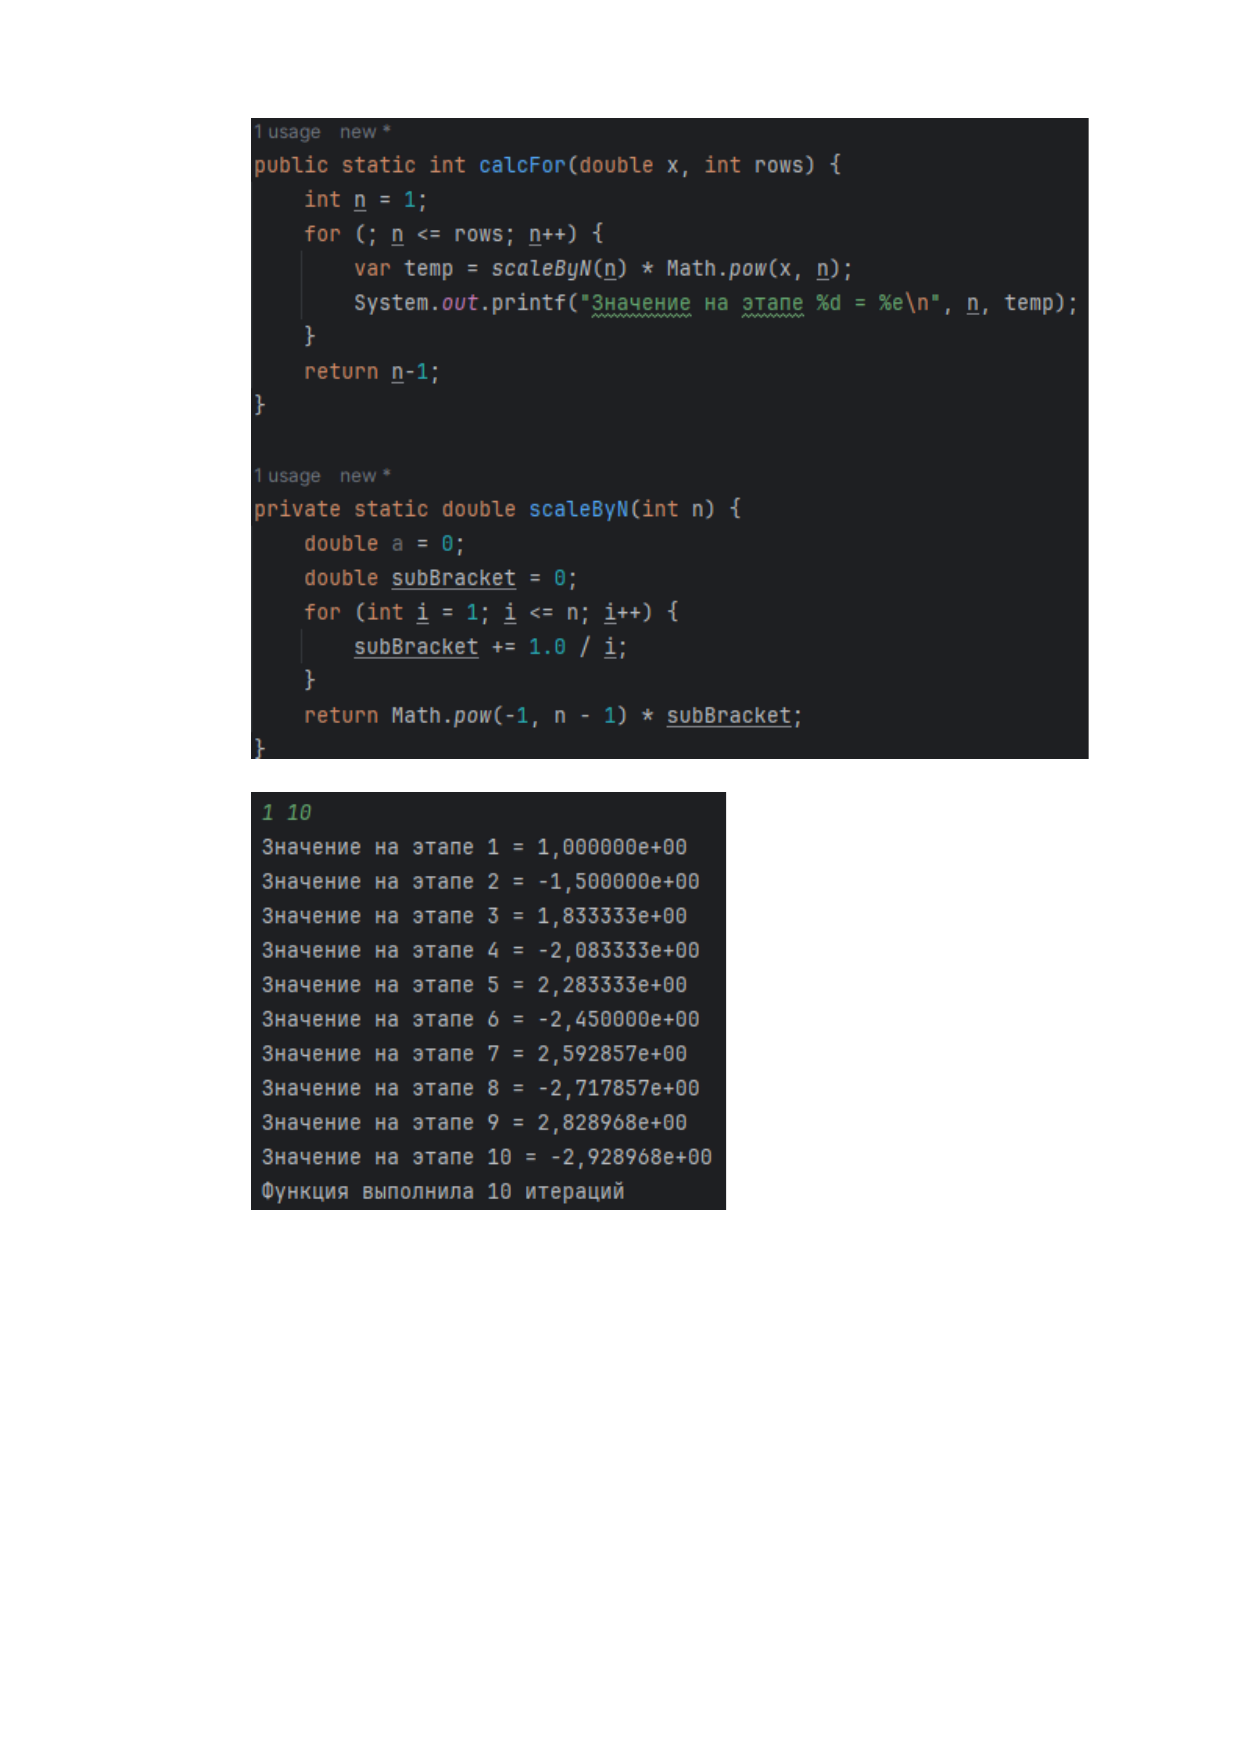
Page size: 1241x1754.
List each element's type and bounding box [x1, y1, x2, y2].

picture [251, 118, 1089, 759]
picture [251, 792, 727, 1210]
